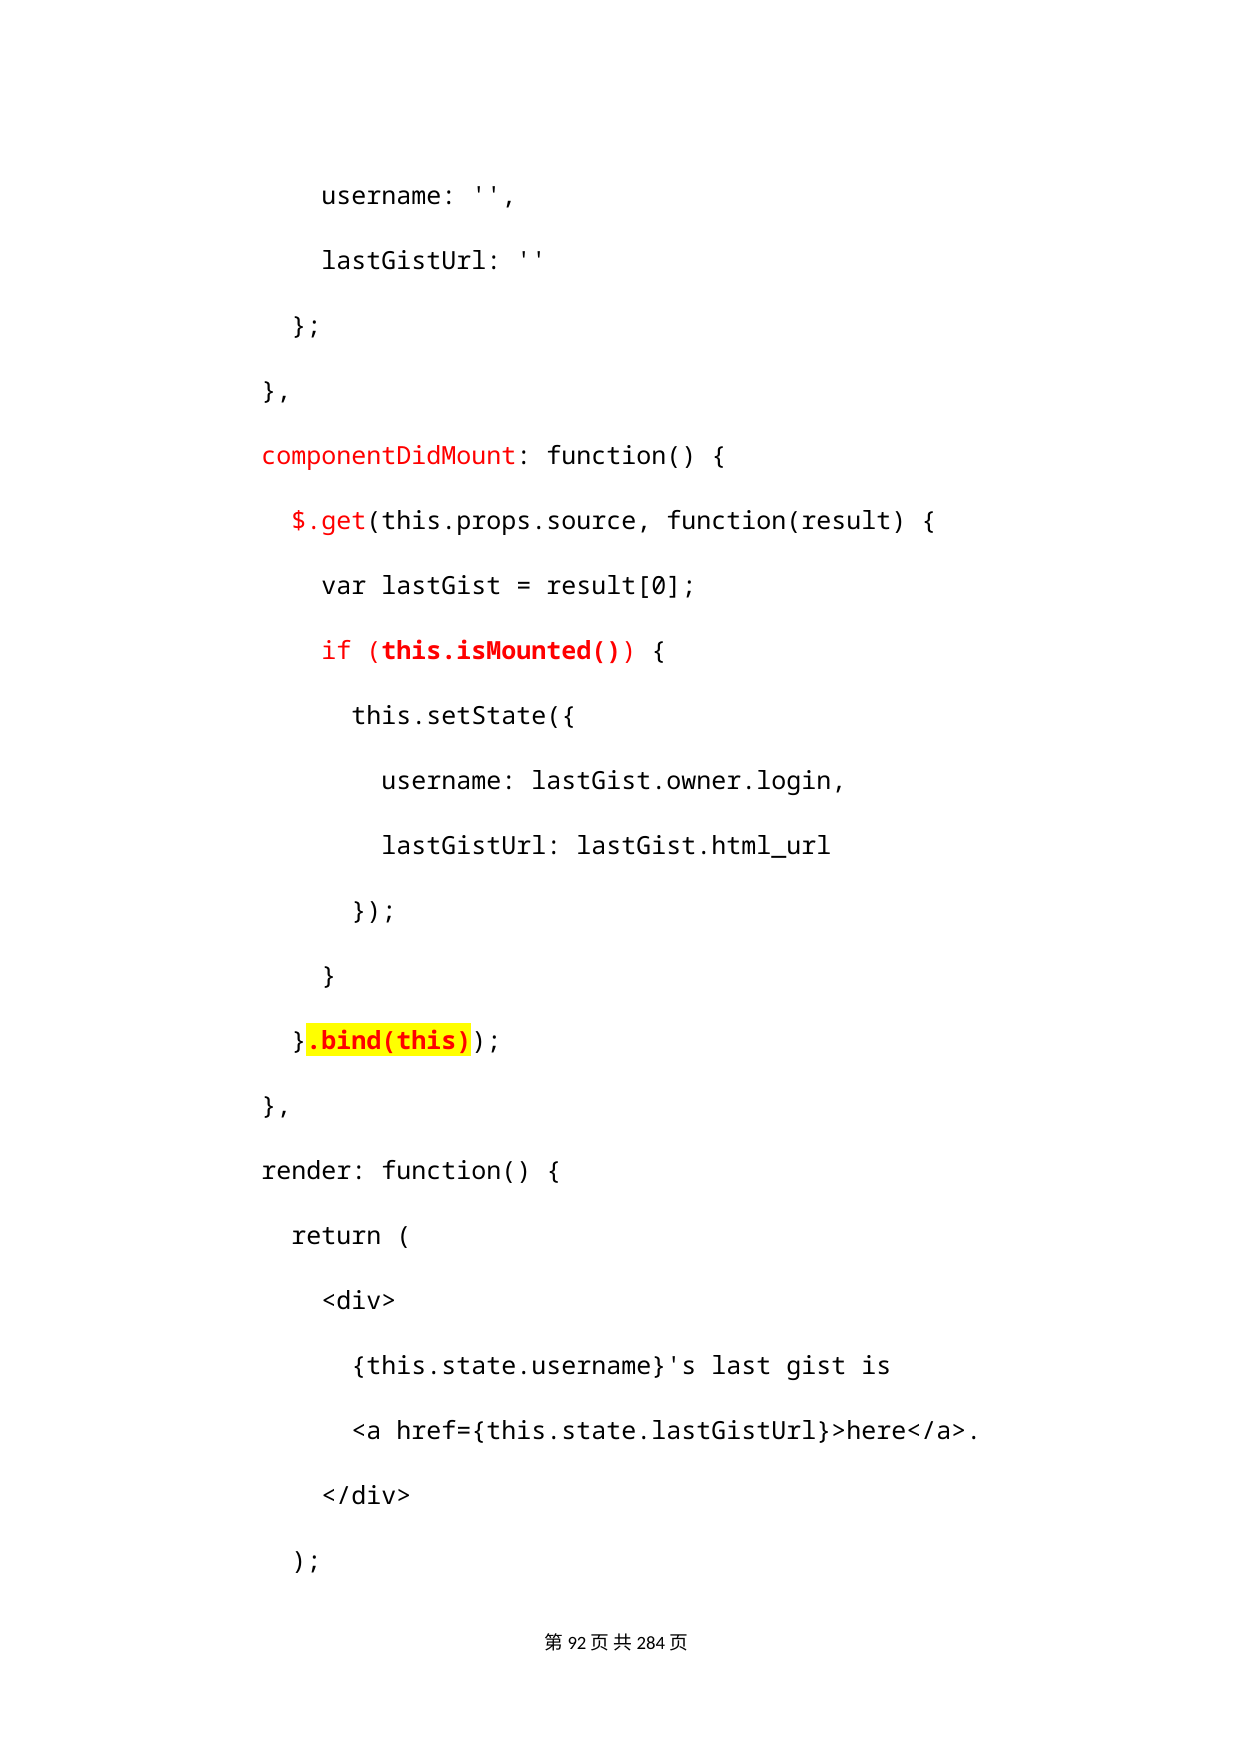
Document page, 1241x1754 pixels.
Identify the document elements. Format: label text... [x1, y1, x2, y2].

list render: function() { [187, 1137, 1053, 1202]
list }.bind(this)); [187, 1007, 1053, 1072]
list }, [187, 357, 1053, 422]
list ); [187, 1527, 1053, 1592]
list lastGistUrl: '' [187, 227, 1053, 292]
list $.get(this.props.source, function(result) { [187, 487, 1053, 552]
list <a href={this.state.lastGistUrl}>here</a>. [187, 1397, 1053, 1462]
list {this.state.username}'s last gist is [187, 1332, 1053, 1397]
list this.setState({ [187, 682, 1053, 747]
list var lastGist = result[0]; [187, 552, 1053, 617]
list } [187, 942, 1053, 1007]
list }; [187, 292, 1053, 357]
list lastGistUrl: lastGist.html_url [187, 812, 1053, 877]
list <div> [187, 1267, 1053, 1332]
list return ( [187, 1202, 1053, 1267]
list if (this.isMounted()) { [187, 617, 1053, 682]
list username: lastGist.owner.login, [187, 747, 1053, 812]
list }, [187, 1072, 1053, 1137]
list username: '', [187, 162, 1053, 227]
list </div> [187, 1462, 1053, 1527]
list }); [187, 877, 1053, 942]
list componentDidMount: function() { [187, 422, 1053, 487]
